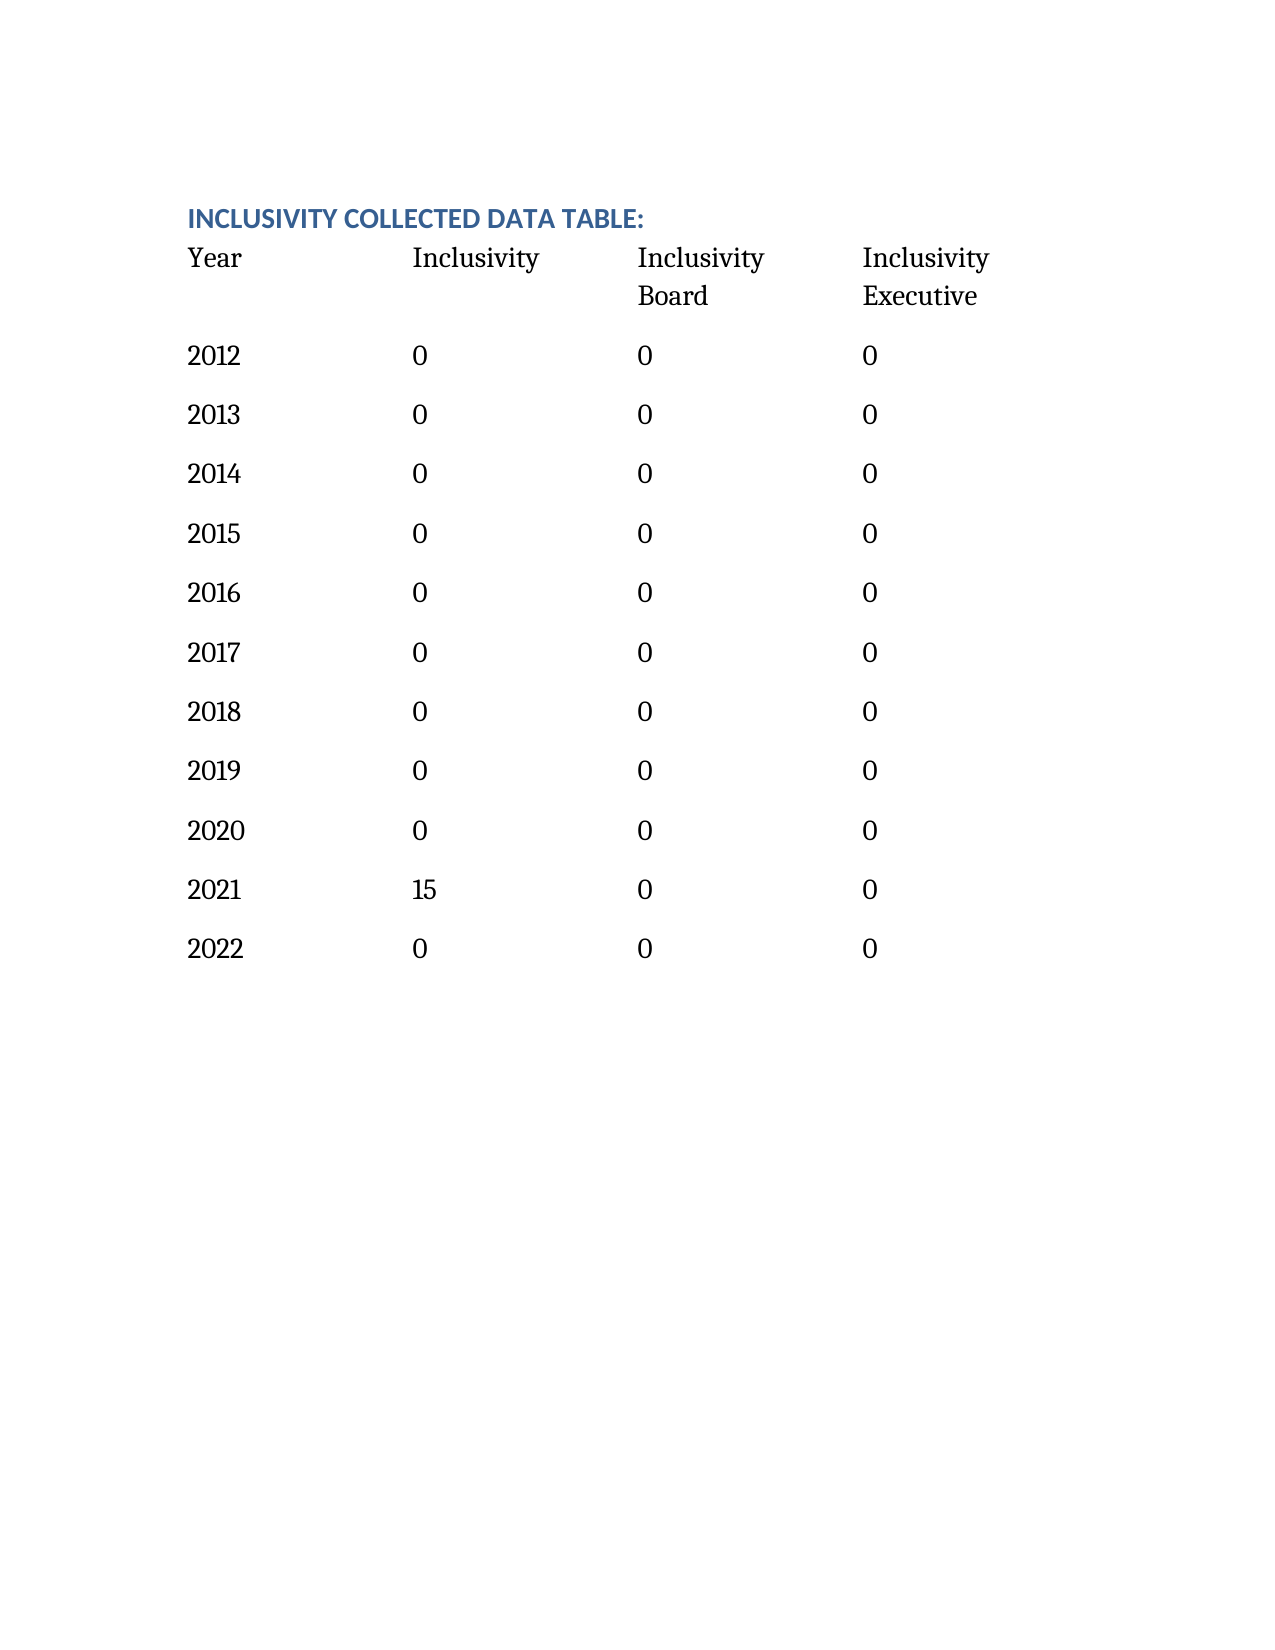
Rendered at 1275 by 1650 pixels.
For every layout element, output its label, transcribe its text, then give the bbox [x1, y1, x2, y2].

table_cell 0 [401, 695, 626, 754]
table_cell 0 [626, 933, 851, 992]
table_cell 2016 [176, 576, 401, 636]
table_cell 0 [626, 517, 851, 576]
table_cell 0 [626, 398, 851, 458]
table_cell 0 [626, 695, 851, 754]
table_cell 0 [851, 517, 1076, 576]
table_cell 0 [401, 576, 626, 636]
table_cell 0 [401, 755, 626, 814]
table_cell 2019 [176, 755, 401, 814]
table_cell 0 [851, 933, 1076, 992]
table_header Inclusivity [401, 241, 626, 339]
table_cell 0 [851, 873, 1076, 933]
table_cell 2018 [176, 695, 401, 754]
table_cell 0 [851, 339, 1076, 398]
table_cell 0 [626, 636, 851, 695]
table_cell 0 [626, 458, 851, 517]
table_cell 0 [626, 576, 851, 636]
table_cell 0 [851, 755, 1076, 814]
table_cell 0 [851, 576, 1076, 636]
table_cell 0 [626, 814, 851, 873]
table_cell 0 [401, 933, 626, 992]
table_cell 2020 [176, 814, 401, 873]
table_cell 15 [401, 873, 626, 933]
table_cell 0 [851, 814, 1076, 873]
table_cell 2012 [176, 339, 401, 398]
table_header Year [176, 241, 401, 339]
table_cell 0 [851, 398, 1076, 458]
table_cell 0 [401, 339, 626, 398]
table_cell 2017 [176, 636, 401, 695]
table_cell 0 [851, 636, 1076, 695]
table_cell 2022 [176, 933, 401, 992]
table_cell 0 [626, 339, 851, 398]
table_cell 0 [851, 458, 1076, 517]
table_cell 0 [626, 873, 851, 933]
table_cell 0 [626, 755, 851, 814]
table_cell 0 [851, 695, 1076, 754]
table_cell 0 [401, 517, 626, 576]
table_header Inclusivity Executive [851, 241, 1076, 339]
table_header Inclusivity Board [626, 241, 851, 339]
table_cell 0 [401, 636, 626, 695]
table_cell 0 [401, 458, 626, 517]
table_cell 2013 [176, 398, 401, 458]
subtitle INCLUSIVITY COLLECTED DATA TABLE: [187, 200, 1087, 236]
table_cell 0 [401, 398, 626, 458]
table_cell 2014 [176, 458, 401, 517]
table_cell 0 [401, 814, 626, 873]
table_cell 2021 [176, 873, 401, 933]
table_cell 2015 [176, 517, 401, 576]
